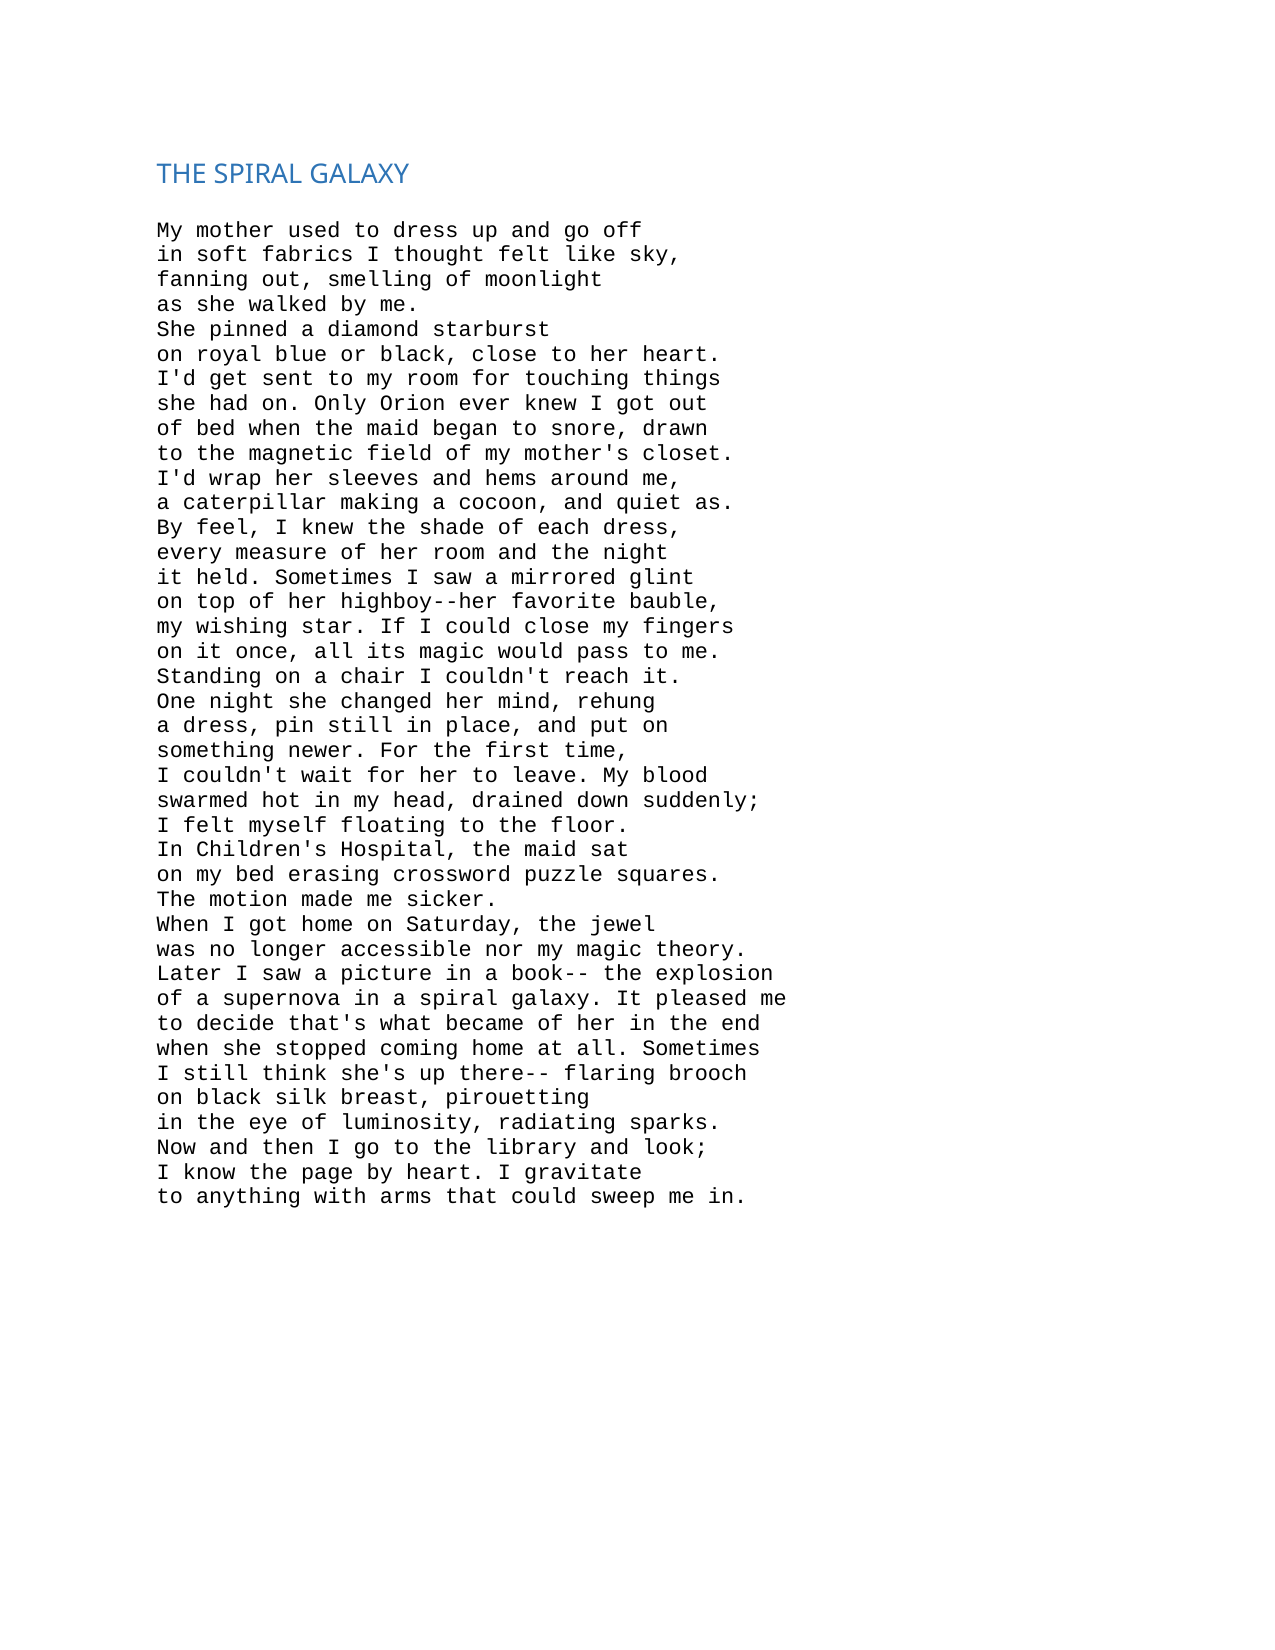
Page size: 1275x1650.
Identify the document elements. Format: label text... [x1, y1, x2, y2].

text on black silk breast, pirouetting [156, 1086, 1118, 1111]
text something newer. For the first time, [156, 739, 1118, 764]
text swarmed hot in my head, drained down suddenly; [156, 789, 1118, 814]
text when she stopped coming home at all. Sometimes [156, 1037, 1118, 1062]
text to the magnetic field of my mother's closet. [156, 442, 1118, 467]
text I'd get sent to my room for touching things [156, 367, 1118, 392]
text to decide that's what became of her in the end [156, 1012, 1118, 1037]
text I felt myself floating to the floor. [156, 814, 1118, 838]
text on my bed erasing crossword puzzle squares. [156, 863, 1118, 888]
subtitle THE SPIRAL GALAXY [156, 154, 1118, 191]
text was no longer accessible nor my magic theory. [156, 938, 1118, 962]
text I still think she's up there-- flaring brooch [156, 1062, 1118, 1086]
text One night she changed her mind, rehung [156, 690, 1118, 714]
text Later I saw a picture in a book-- the explosion [156, 962, 1118, 987]
text My mother used to dress up and go off [156, 219, 1118, 243]
text Now and then I go to the library and look; [156, 1136, 1118, 1161]
text a caterpillar making a cocoon, and quiet as. [156, 491, 1118, 516]
text in the eye of luminosity, radiating sparks. [156, 1111, 1118, 1136]
text fanning out, smelling of moonlight [156, 268, 1118, 293]
text to anything with arms that could sweep me in. [156, 1186, 1118, 1210]
text on royal blue or black, close to her heart. [156, 343, 1118, 367]
text as she walked by me. [156, 293, 1118, 318]
text The motion made me sicker. [156, 888, 1118, 913]
text on top of her highboy--her favorite bauble, [156, 591, 1118, 615]
text my wishing star. If I could close my fingers [156, 615, 1118, 640]
text When I got home on Saturday, the jewel [156, 913, 1118, 938]
text she had on. Only Orion ever knew I got out [156, 392, 1118, 417]
text Standing on a chair I couldn't reach it. [156, 665, 1118, 690]
text on it once, all its magic would pass to me. [156, 640, 1118, 665]
text By feel, I knew the shade of each dress, [156, 516, 1118, 541]
text She pinned a diamond starburst [156, 318, 1118, 343]
text I'd wrap her sleeves and hems around me, [156, 467, 1118, 491]
text I know the page by heart. I gravitate [156, 1161, 1118, 1186]
text it held. Sometimes I saw a mirrored glint [156, 566, 1118, 591]
text every measure of her room and the night [156, 541, 1118, 566]
text of a supernova in a spiral galaxy. It pleased me [156, 987, 1118, 1012]
text in soft fabrics I thought felt like sky, [156, 243, 1118, 268]
text I couldn't wait for her to leave. My blood [156, 764, 1118, 789]
text In Children's Hospital, the maid sat [156, 838, 1118, 863]
text a dress, pin still in place, and put on [156, 714, 1118, 739]
text of bed when the maid began to snore, drawn [156, 417, 1118, 442]
